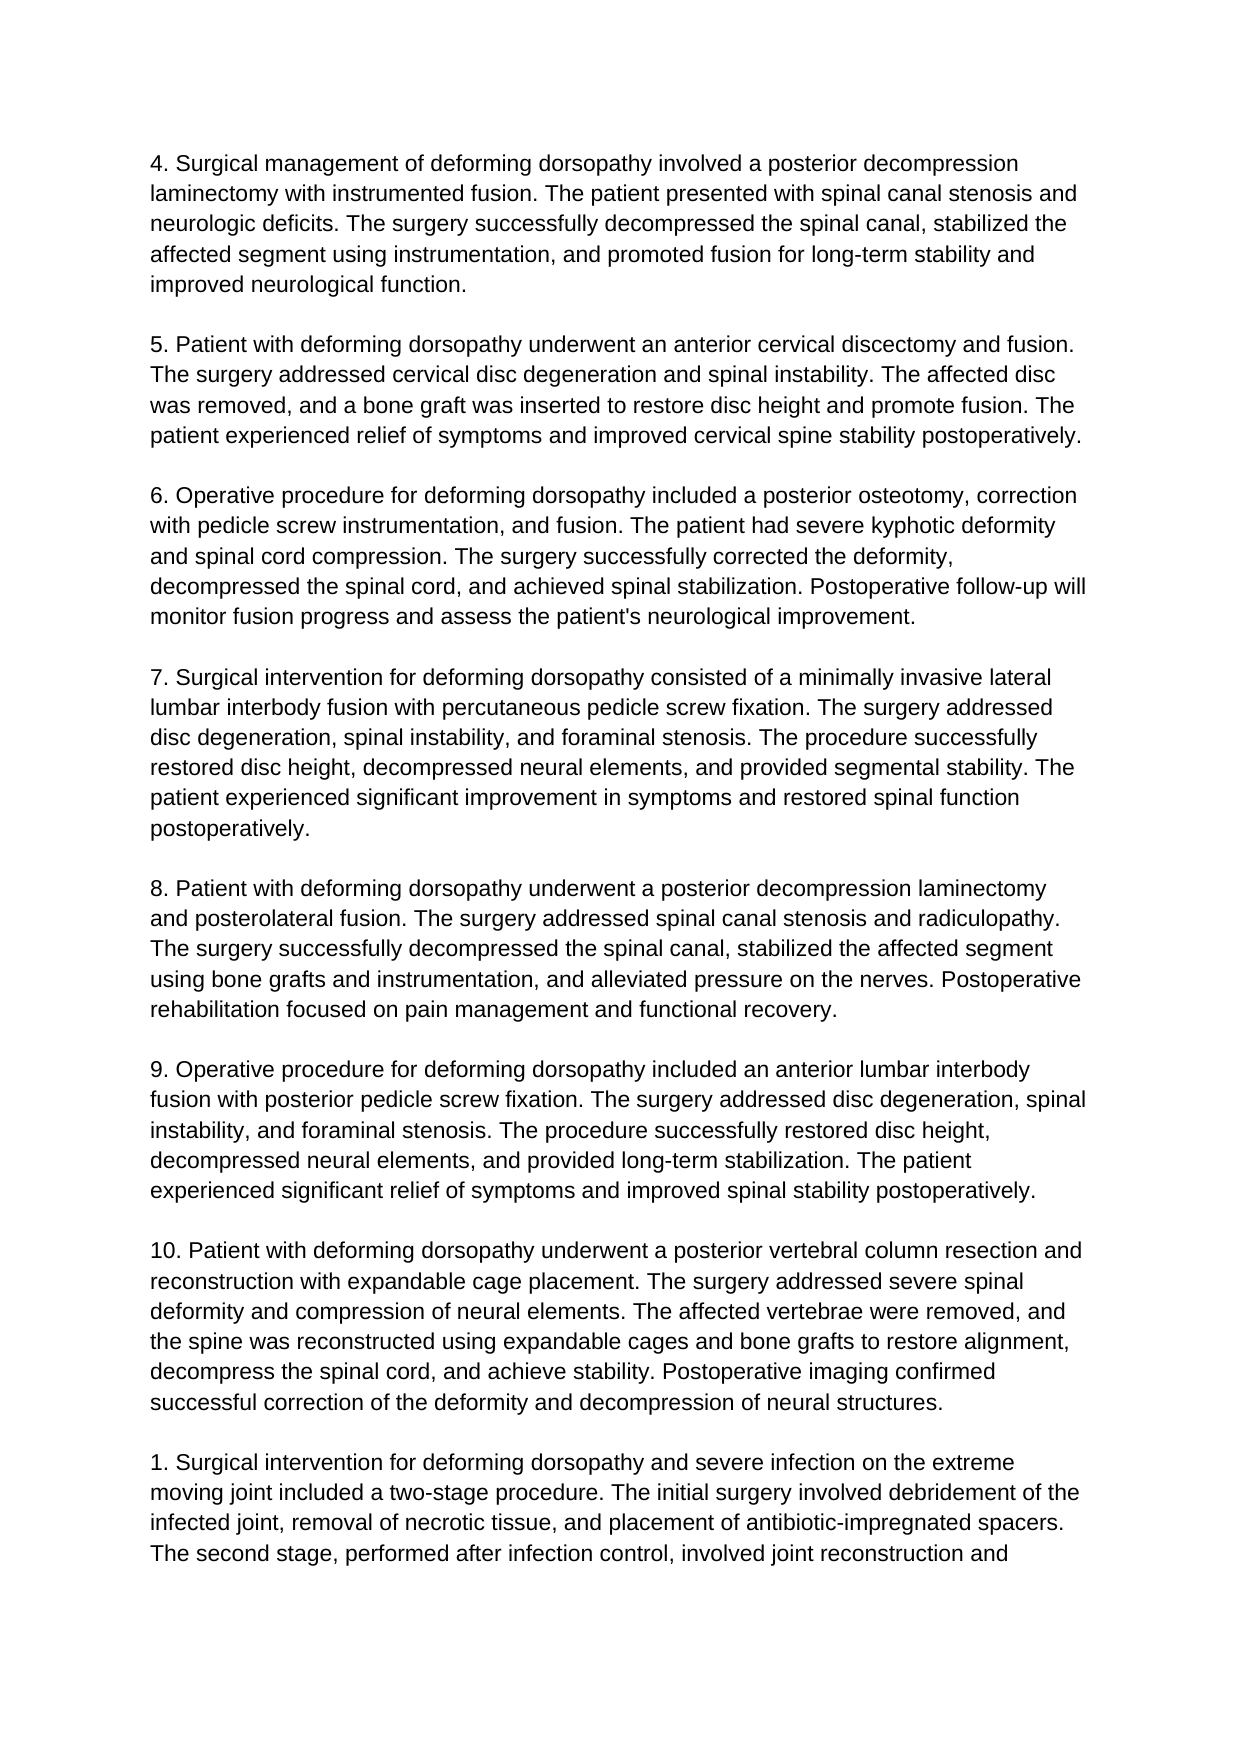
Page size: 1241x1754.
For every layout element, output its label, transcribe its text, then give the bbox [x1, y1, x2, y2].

text 10. Patient with deforming dorsopathy underwent a posterior vertebral column resection and reconstruction with expandable cage placement. The surgery addressed severe spinal deformity and compression of neural elements. The affected vertebrae were removed, and the spine was reconstructed using expandable cages and bone grafts to restore alignment, decompress the spinal cord, and achieve stability. Postoperative imaging confirmed successful correction of the deformity and decompression of neural structures. [150, 1237, 1090, 1415]
text 4. Surgical management of deforming dorsopathy involved a posterior decompression laminectomy with instrumented fusion. The patient presented with spinal canal stenosis and neurologic deficits. The surgery successfully decompressed the spinal canal, stabilized the affected segment using instrumentation, and promoted fusion for long-term stability and improved neurological function. [150, 150, 1090, 297]
text 5. Patient with deforming dorsopathy underwent an anterior cervical discectomy and fusion. The surgery addressed cervical disc degeneration and spinal instability. The affected disc was removed, and a bone graft was inserted to restore disc height and promote fusion. The patient experienced relief of symptoms and improved cervical spine stability postoperatively. [150, 331, 1090, 448]
text 7. Surgical intervention for deforming dorsopathy consisted of a minimally invasive lateral lumbar interbody fusion with percutaneous pedicle screw fixation. The surgery addressed disc degeneration, spinal instability, and foraminal stenosis. The procedure successfully restored disc height, decompressed neural elements, and provided segmental stability. The patient experienced significant improvement in symptoms and restored spinal function postoperatively. [150, 663, 1090, 841]
text 6. Operative procedure for deforming dorsopathy included a posterior osteotomy, correction with pedicle screw instrumentation, and fusion. The patient had severe kyphotic deformity and spinal cord compression. The surgery successfully corrected the deformity, decompressed the spinal cord, and achieved spinal stabilization. Postoperative follow-up will monitor fusion progress and assess the patient's neurological improvement. [150, 482, 1090, 629]
text 9. Operative procedure for deforming dorsopathy included an anterior lumbar interbody fusion with posterior pedicle screw fixation. The surgery addressed disc degeneration, spinal instability, and foraminal stenosis. The procedure successfully restored disc height, decompressed neural elements, and provided long-term stabilization. The patient experienced significant relief of symptoms and improved spinal stability postoperatively. [150, 1056, 1090, 1203]
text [150, 1449, 1090, 1566]
text 8. Patient with deforming dorsopathy underwent a posterior decompression laminectomy and posterolateral fusion. The surgery addressed spinal canal stenosis and radiculopathy. The surgery successfully decompressed the spinal canal, stabilized the affected segment using bone grafts and instrumentation, and alleviated pressure on the nerves. Postoperative rehabilitation focused on pain management and functional recovery. [150, 875, 1090, 1022]
